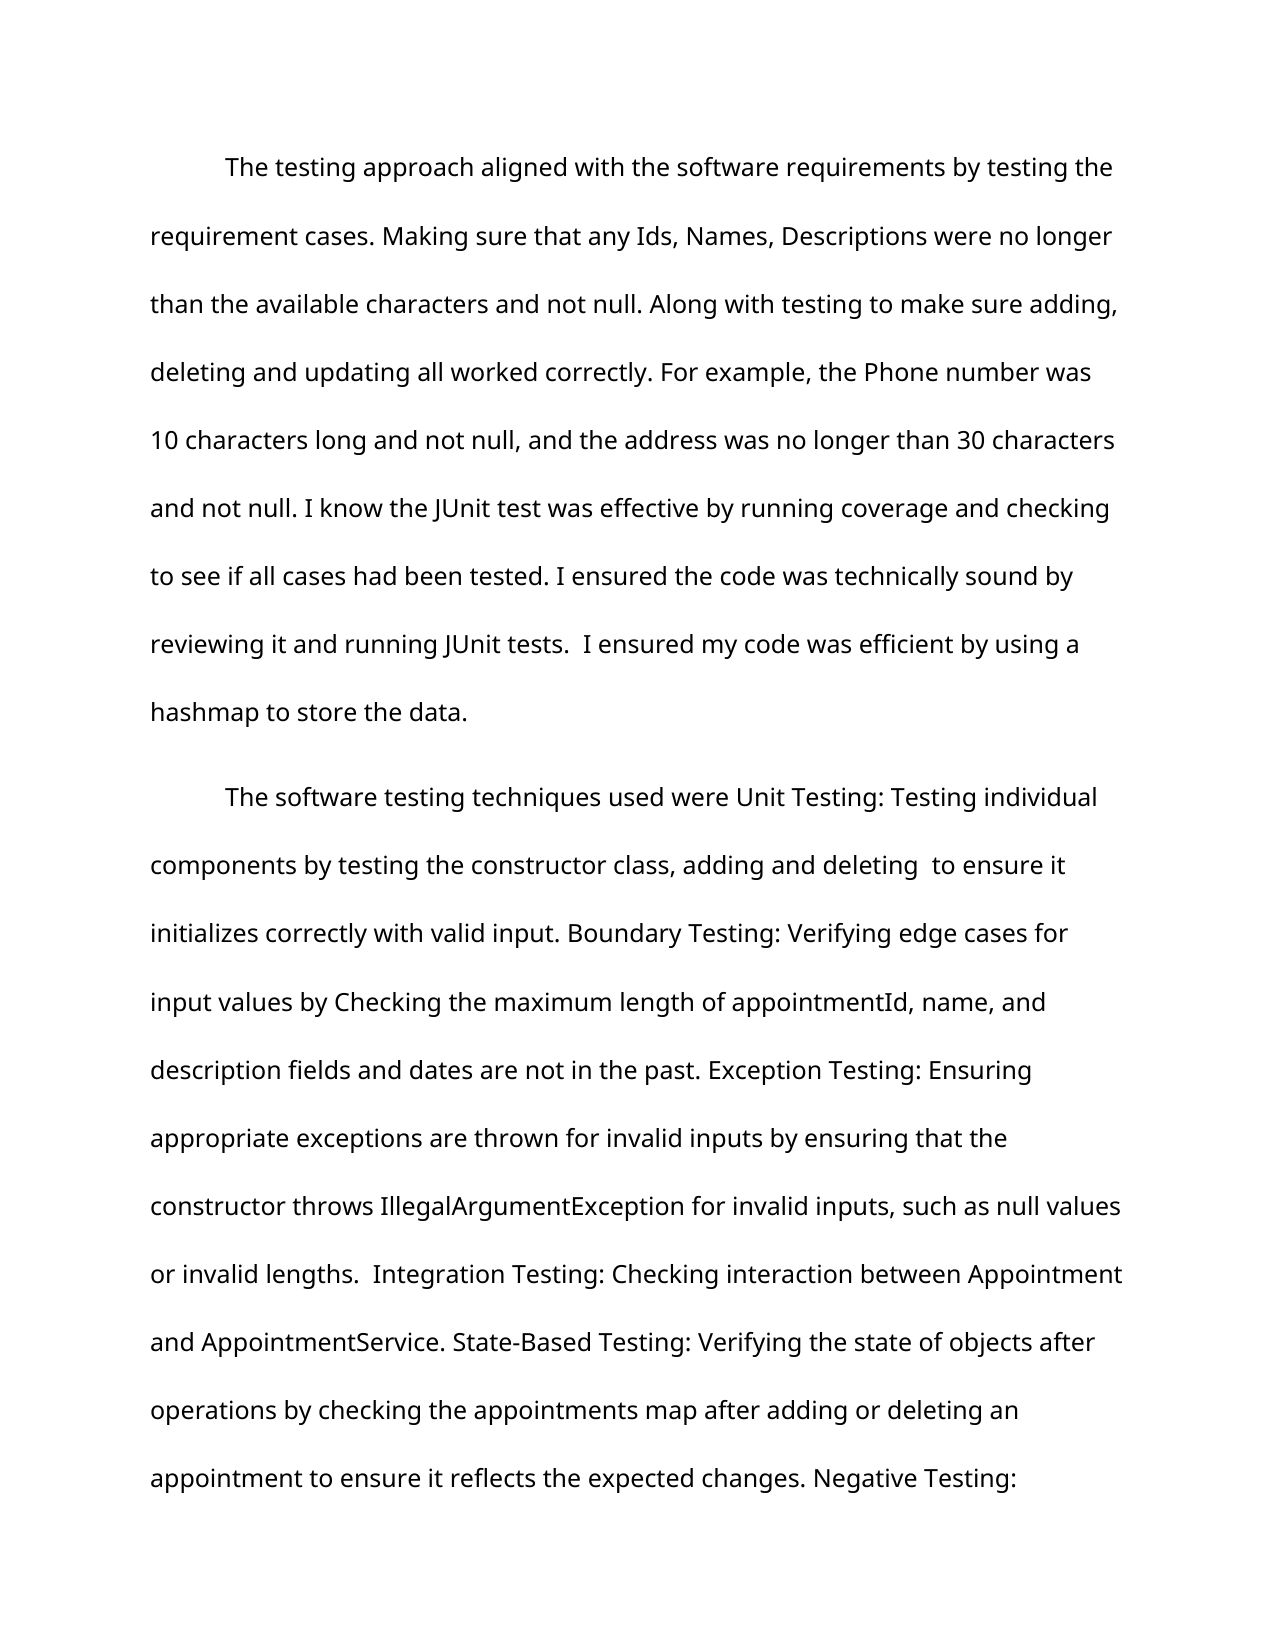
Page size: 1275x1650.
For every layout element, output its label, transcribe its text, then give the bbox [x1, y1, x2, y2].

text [150, 780, 1125, 1495]
text The testing approach aligned with the software requirements by testing the requirement cases. Making sure that any Ids, Names, Descriptions were no longer than the available characters and not null. Along with testing to make sure adding, deleting and updating all worked correctly. For example, the Phone number was 10 characters long and not null, and the address was no longer than 30 characters and not null. I know the JUnit test was effective by running coverage and checking to see if all cases had been tested. I ensured the code was technically sound by reviewing it and running JUnit tests. I ensured my code was efficient by using a hashmap to store the data. [150, 150, 1125, 729]
